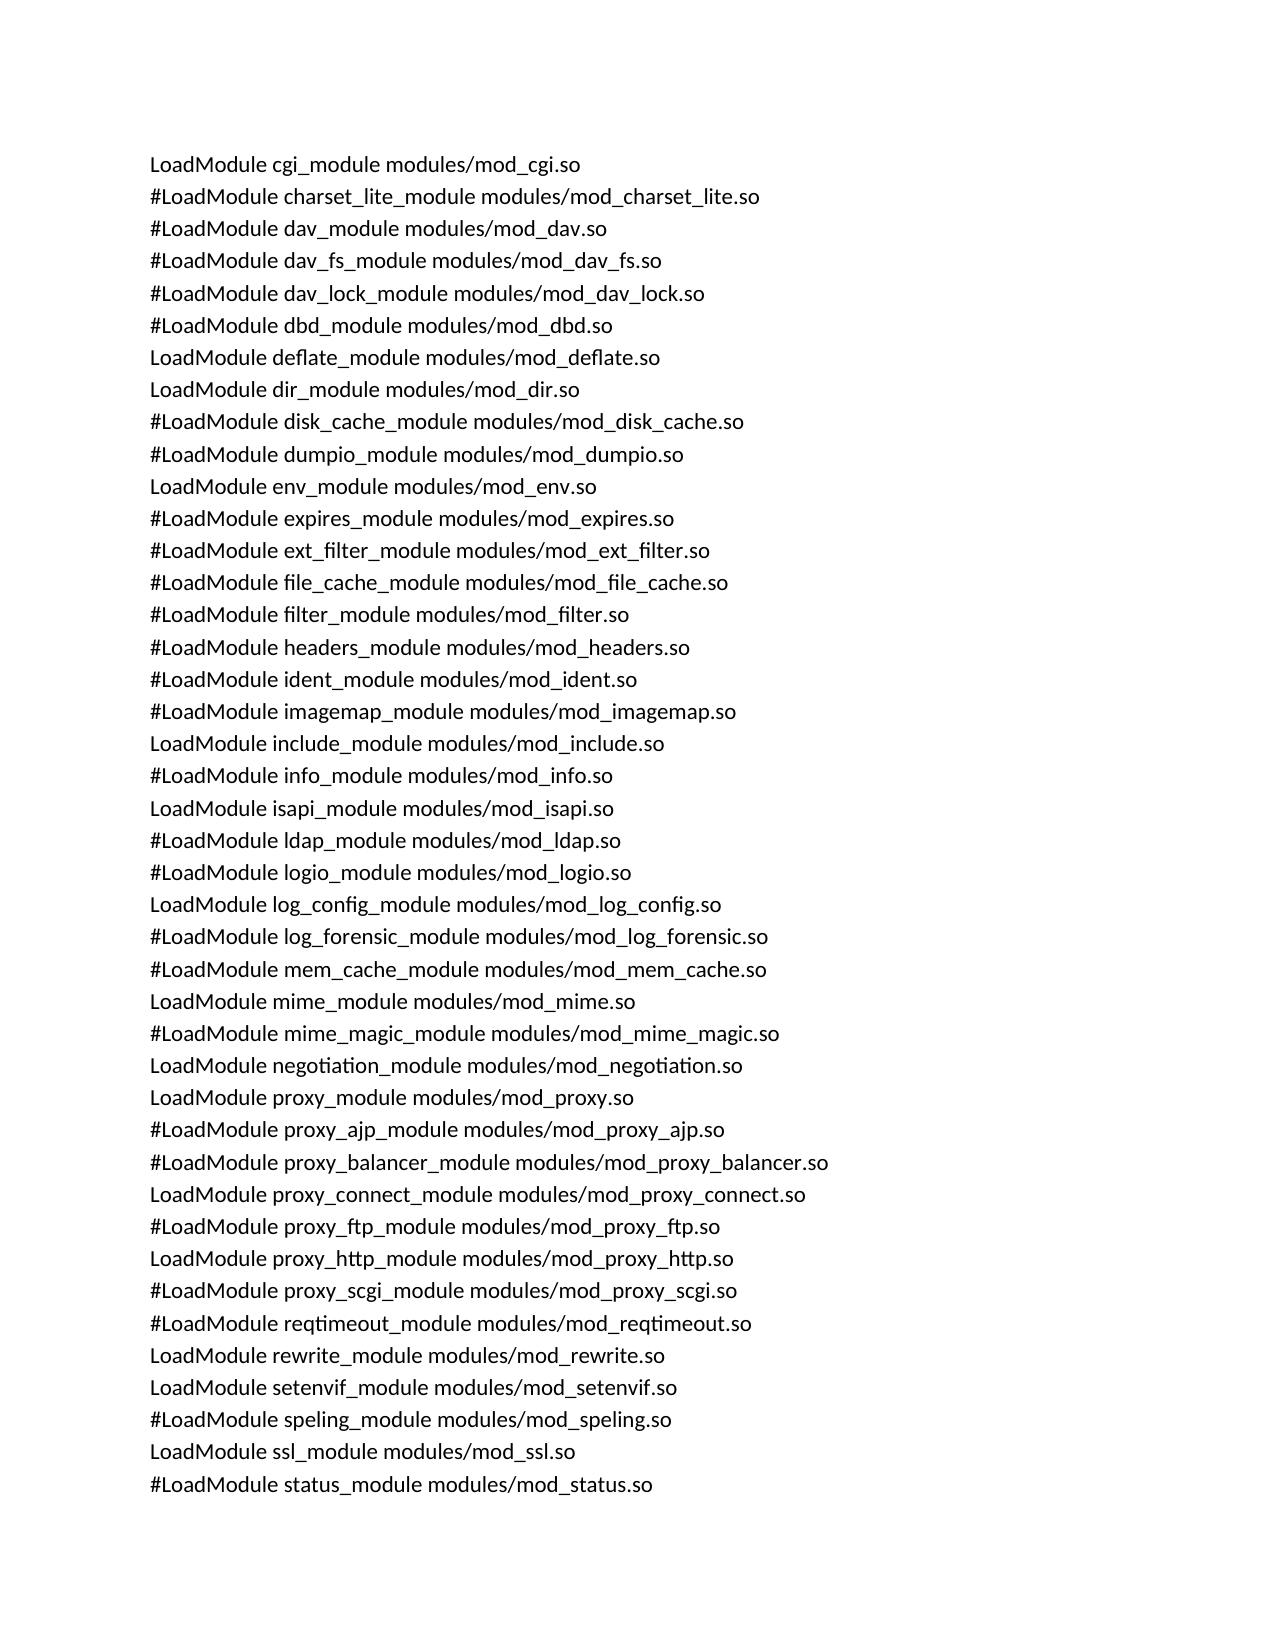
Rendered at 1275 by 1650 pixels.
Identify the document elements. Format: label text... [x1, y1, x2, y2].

text #LoadModule disk_cache_module modules/mod_disk_cache.so [150, 407, 1125, 436]
text LoadModule mime_module modules/mod_mime.so [150, 987, 1125, 1015]
text LoadModule proxy_module modules/mod_proxy.so [150, 1083, 1125, 1111]
text LoadModule dir_module modules/mod_dir.so [150, 375, 1125, 403]
text #LoadModule mem_cache_module modules/mod_mem_cache.so [150, 955, 1125, 983]
text #LoadModule imagemap_module modules/mod_imagemap.so [150, 697, 1125, 725]
text LoadModule proxy_connect_module modules/mod_proxy_connect.so [150, 1180, 1125, 1208]
text #LoadModule dbd_module modules/mod_dbd.so [150, 311, 1125, 339]
text #LoadModule ldap_module modules/mod_ldap.so [150, 826, 1125, 854]
text #LoadModule expires_module modules/mod_expires.so [150, 504, 1125, 532]
text #LoadModule dav_lock_module modules/mod_dav_lock.so [150, 279, 1125, 307]
text #LoadModule proxy_balancer_module modules/mod_proxy_balancer.so [150, 1148, 1125, 1176]
text #LoadModule dav_module modules/mod_dav.so [150, 214, 1125, 242]
text #LoadModule status_module modules/mod_status.so [150, 1470, 1125, 1498]
text #LoadModule dumpio_module modules/mod_dumpio.so [150, 440, 1125, 468]
text LoadModule deflate_module modules/mod_deflate.so [150, 343, 1125, 371]
text #LoadModule ident_module modules/mod_ident.so [150, 665, 1125, 693]
text #LoadModule log_forensic_module modules/mod_log_forensic.so [150, 922, 1125, 951]
text #LoadModule logio_module modules/mod_logio.so [150, 858, 1125, 886]
text LoadModule isapi_module modules/mod_isapi.so [150, 794, 1125, 822]
text #LoadModule mime_magic_module modules/mod_mime_magic.so [150, 1019, 1125, 1047]
text #LoadModule reqtimeout_module modules/mod_reqtimeout.so [150, 1309, 1125, 1337]
text #LoadModule info_module modules/mod_info.so [150, 762, 1125, 789]
text LoadModule cgi_module modules/mod_cgi.so [150, 150, 1125, 178]
text #LoadModule file_cache_module modules/mod_file_cache.so [150, 568, 1125, 596]
text #LoadModule speling_module modules/mod_speling.so [150, 1405, 1125, 1433]
text #LoadModule dav_fs_module modules/mod_dav_fs.so [150, 247, 1125, 274]
text #LoadModule proxy_ftp_module modules/mod_proxy_ftp.so [150, 1212, 1125, 1240]
text LoadModule ssl_module modules/mod_ssl.so [150, 1437, 1125, 1466]
text LoadModule rewrite_module modules/mod_rewrite.so [150, 1341, 1125, 1369]
text LoadModule proxy_http_module modules/mod_proxy_http.so [150, 1244, 1125, 1272]
text LoadModule setenvif_module modules/mod_setenvif.so [150, 1373, 1125, 1401]
text #LoadModule filter_module modules/mod_filter.so [150, 601, 1125, 629]
text LoadModule include_module modules/mod_include.so [150, 729, 1125, 757]
text #LoadModule charset_lite_module modules/mod_charset_lite.so [150, 182, 1125, 210]
text LoadModule negotiation_module modules/mod_negotiation.so [150, 1051, 1125, 1079]
text LoadModule env_module modules/mod_env.so [150, 472, 1125, 500]
text LoadModule log_config_module modules/mod_log_config.so [150, 890, 1125, 918]
text #LoadModule ext_filter_module modules/mod_ext_filter.so [150, 536, 1125, 564]
text #LoadModule headers_module modules/mod_headers.so [150, 633, 1125, 661]
text #LoadModule proxy_ajp_module modules/mod_proxy_ajp.so [150, 1116, 1125, 1144]
text #LoadModule proxy_scgi_module modules/mod_proxy_scgi.so [150, 1277, 1125, 1304]
